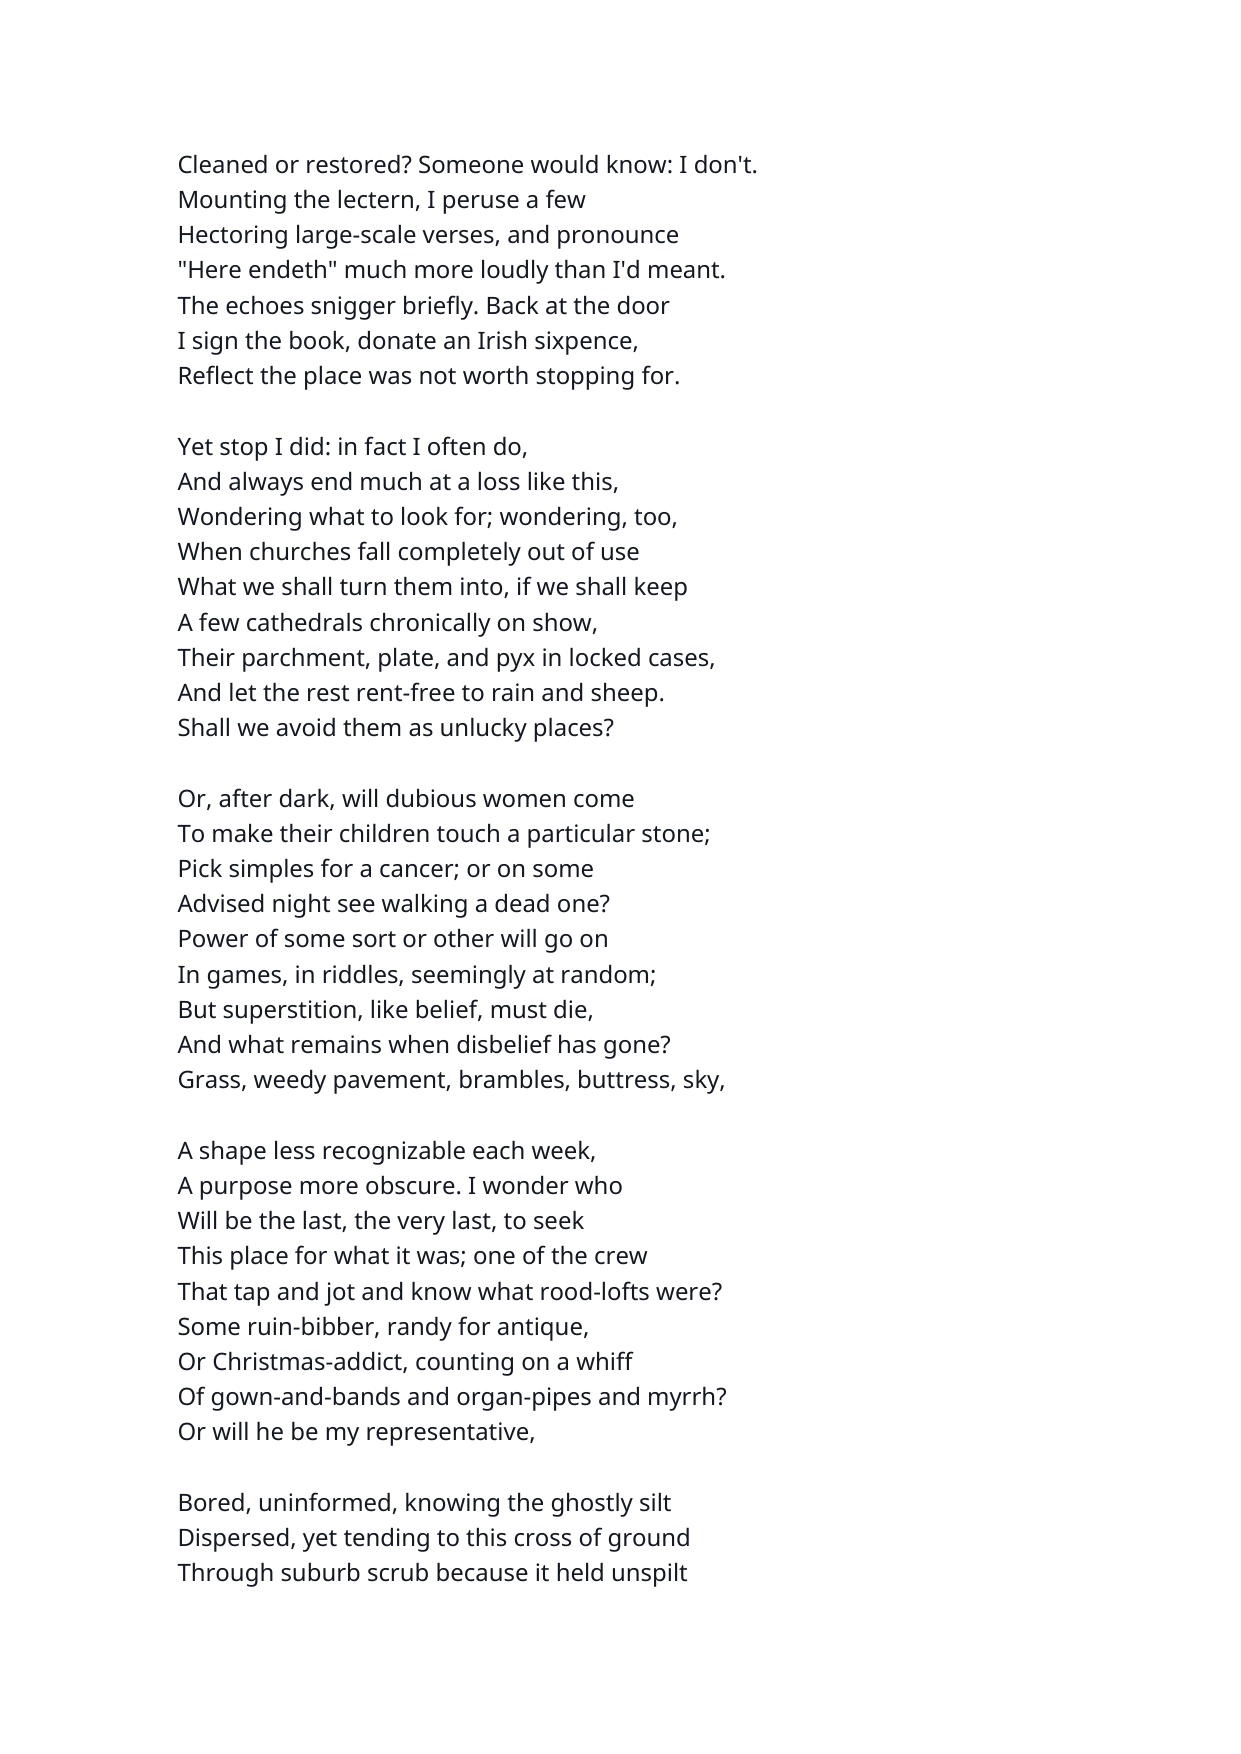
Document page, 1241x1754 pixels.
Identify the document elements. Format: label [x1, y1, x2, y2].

text [177, 148, 1063, 1588]
